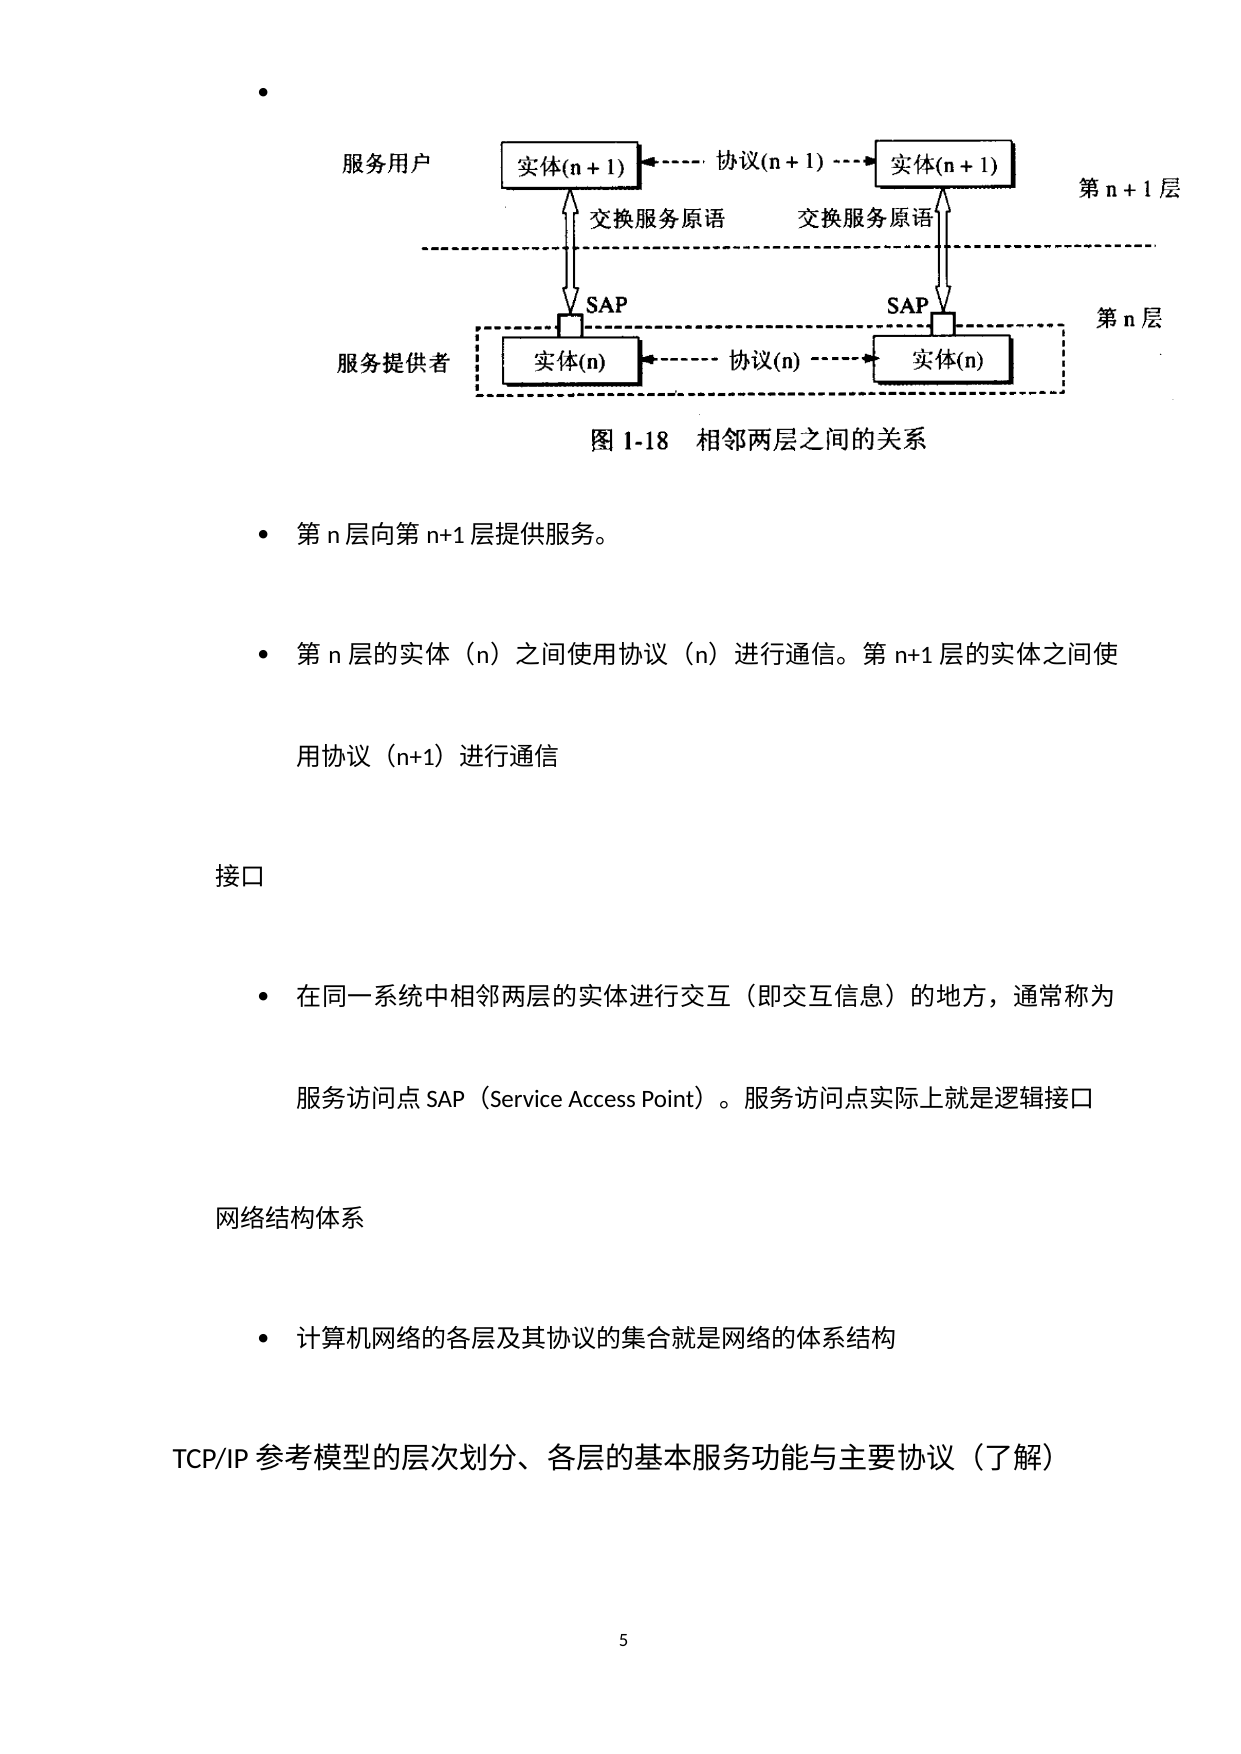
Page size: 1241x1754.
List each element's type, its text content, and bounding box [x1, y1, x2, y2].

list 计算机网络的各层及其协议的集合就是网络的体系结构 [259, 1302, 1118, 1370]
list 第 n 层的实体（n）之间使用协议（n）进行通信。第 n+1 层的实体之间使用协议（n+1）进行通信 [259, 618, 1118, 788]
list 第 n 层向第 n+1 层提供服务。 [259, 498, 1118, 566]
subtitle TCP/IP 参考模型的层次划分、各层的基本服务功能与主要协议（了解） [172, 1422, 1118, 1490]
picture [303, 130, 1230, 460]
list 在同一系统中相邻两层的实体进行交互（即交互信息）的地方，通常称为服务访问点SAP（Service Access Point）。服务访问点实际上就是逻辑接口 [259, 960, 1118, 1130]
subtitle 接口 [215, 840, 1118, 908]
subtitle 网络结构体系 [215, 1182, 1118, 1250]
